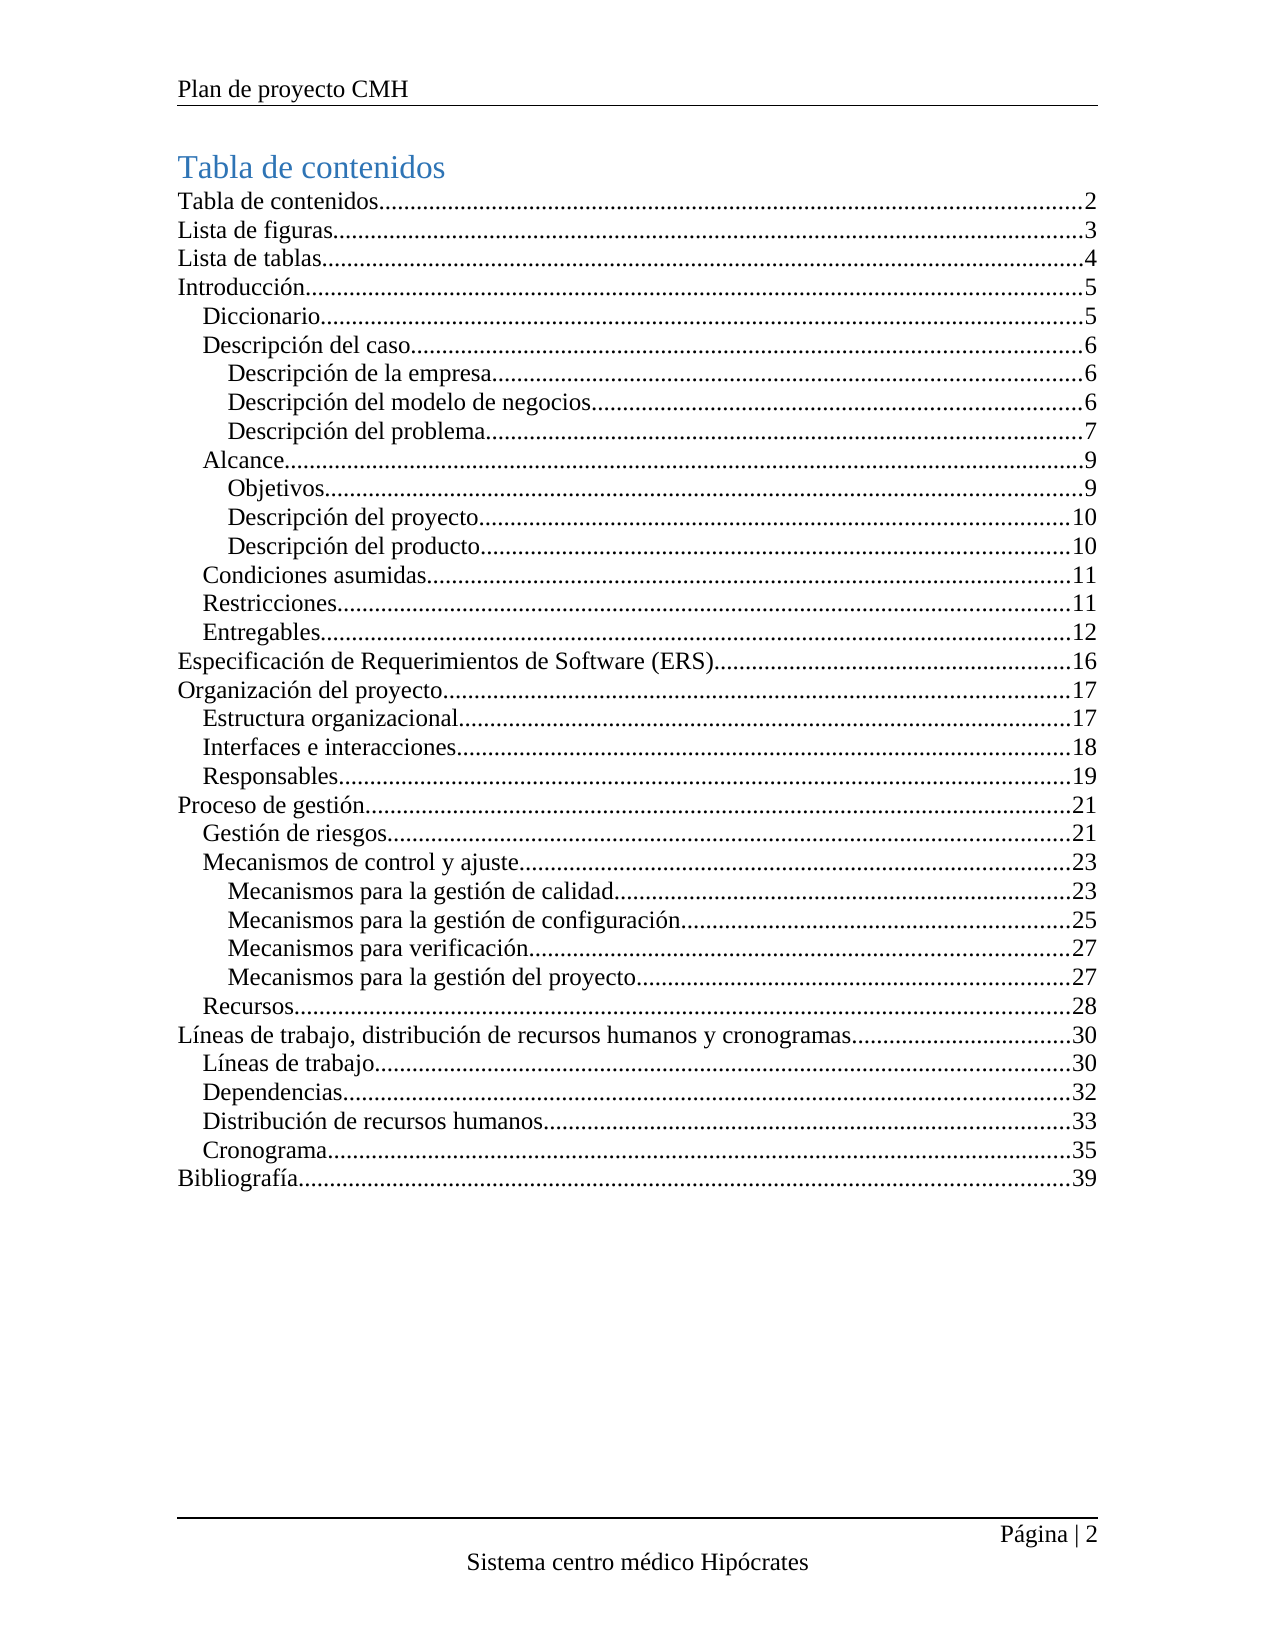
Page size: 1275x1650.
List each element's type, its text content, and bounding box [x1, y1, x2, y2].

text Estructura organizacional 17 [202, 703, 1098, 732]
text Alcance 9 [202, 445, 1098, 473]
text Mecanismos para verificación 27 [227, 933, 1098, 962]
text Mecanismos para la gestión del proyecto 27 [227, 962, 1098, 991]
text Introducción 5 [177, 272, 1098, 301]
text Gestión de riesgos 21 [202, 818, 1098, 847]
text Dependencias 32 [202, 1077, 1098, 1106]
text Distribución de recursos humanos 33 [202, 1106, 1098, 1135]
text Descripción de la empresa 6 [227, 358, 1098, 387]
text Objetivos 9 [227, 473, 1098, 502]
text Descripción del problema 7 [227, 416, 1098, 445]
text Descripción del modelo de negocios 6 [227, 387, 1098, 416]
text Lista de tablas 4 [177, 243, 1098, 272]
text Organización del proyecto 17 [177, 675, 1098, 703]
text Líneas de trabajo 30 [202, 1048, 1098, 1077]
text Líneas de trabajo, distribución de recursos humanos y cronogramas 30 [177, 1020, 1098, 1048]
text Proceso de gestión 21 [177, 790, 1098, 818]
text Condiciones asumidas 11 [202, 560, 1098, 588]
text Responsables 19 [202, 761, 1098, 790]
text Lista de figuras 3 [177, 215, 1098, 243]
text Mecanismos para la gestión de configuración 25 [227, 905, 1098, 933]
text Entregables 12 [202, 617, 1098, 646]
text Restricciones 11 [202, 588, 1098, 617]
text Mecanismos de control y ajuste 23 [202, 847, 1098, 876]
text Descripción del proyecto 10 [227, 502, 1098, 531]
text Descripción del producto 10 [227, 531, 1098, 560]
text Tabla de contenidos 2 [177, 186, 1098, 215]
text Descripción del caso 6 [202, 330, 1098, 358]
text Especificación de Requerimientos de Software (ERS) 16 [177, 646, 1098, 675]
text Cronograma 35 [202, 1135, 1098, 1163]
text Bibliografía 39 [177, 1163, 1098, 1192]
text Interfaces e interacciones 18 [202, 732, 1098, 761]
text Recursos 28 [202, 991, 1098, 1020]
subtitle Tabla de contenidos [177, 148, 1098, 186]
text Mecanismos para la gestión de calidad 23 [227, 876, 1098, 905]
text Diccionario 5 [202, 301, 1098, 330]
